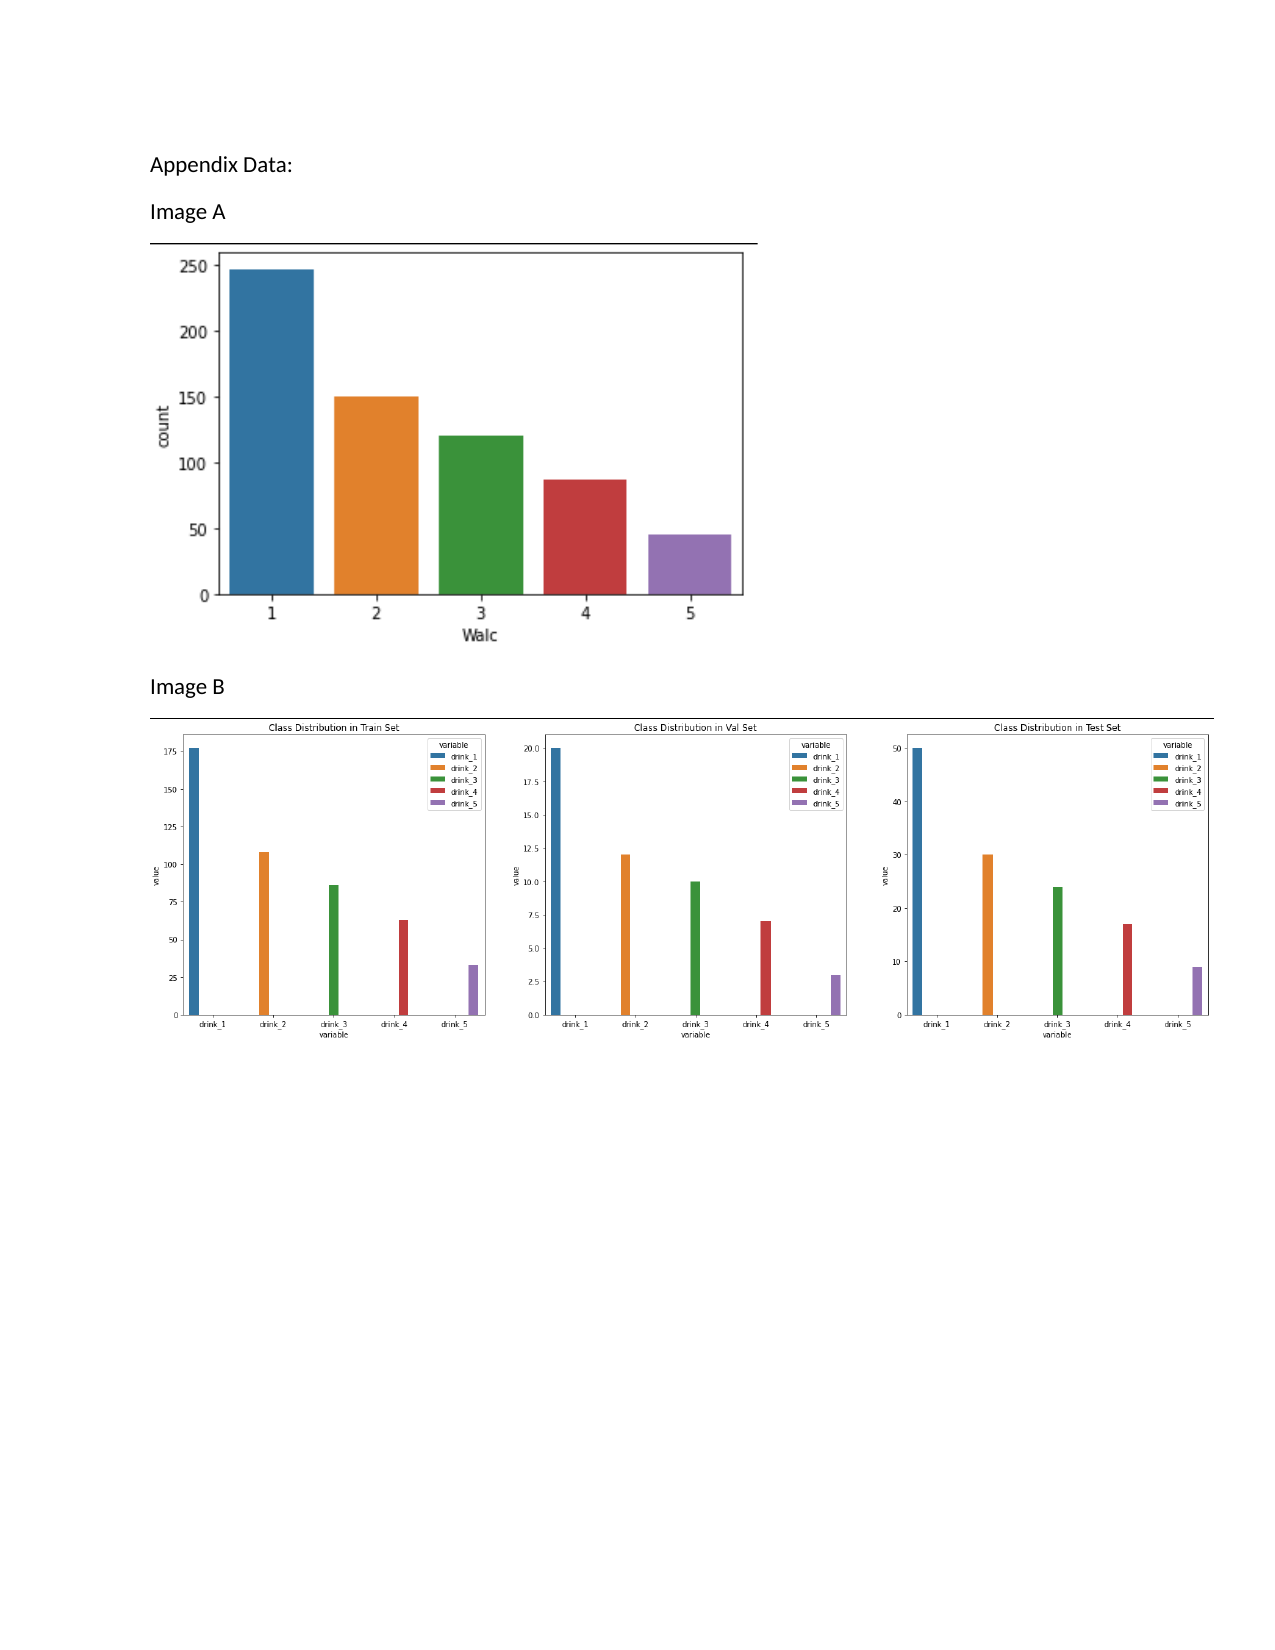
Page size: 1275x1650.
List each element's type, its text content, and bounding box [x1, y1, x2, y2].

picture [150, 718, 1214, 1043]
text Image B [150, 672, 1125, 700]
text Image A [150, 197, 1125, 225]
text Appendix Data: [150, 150, 1125, 178]
picture [150, 243, 758, 654]
